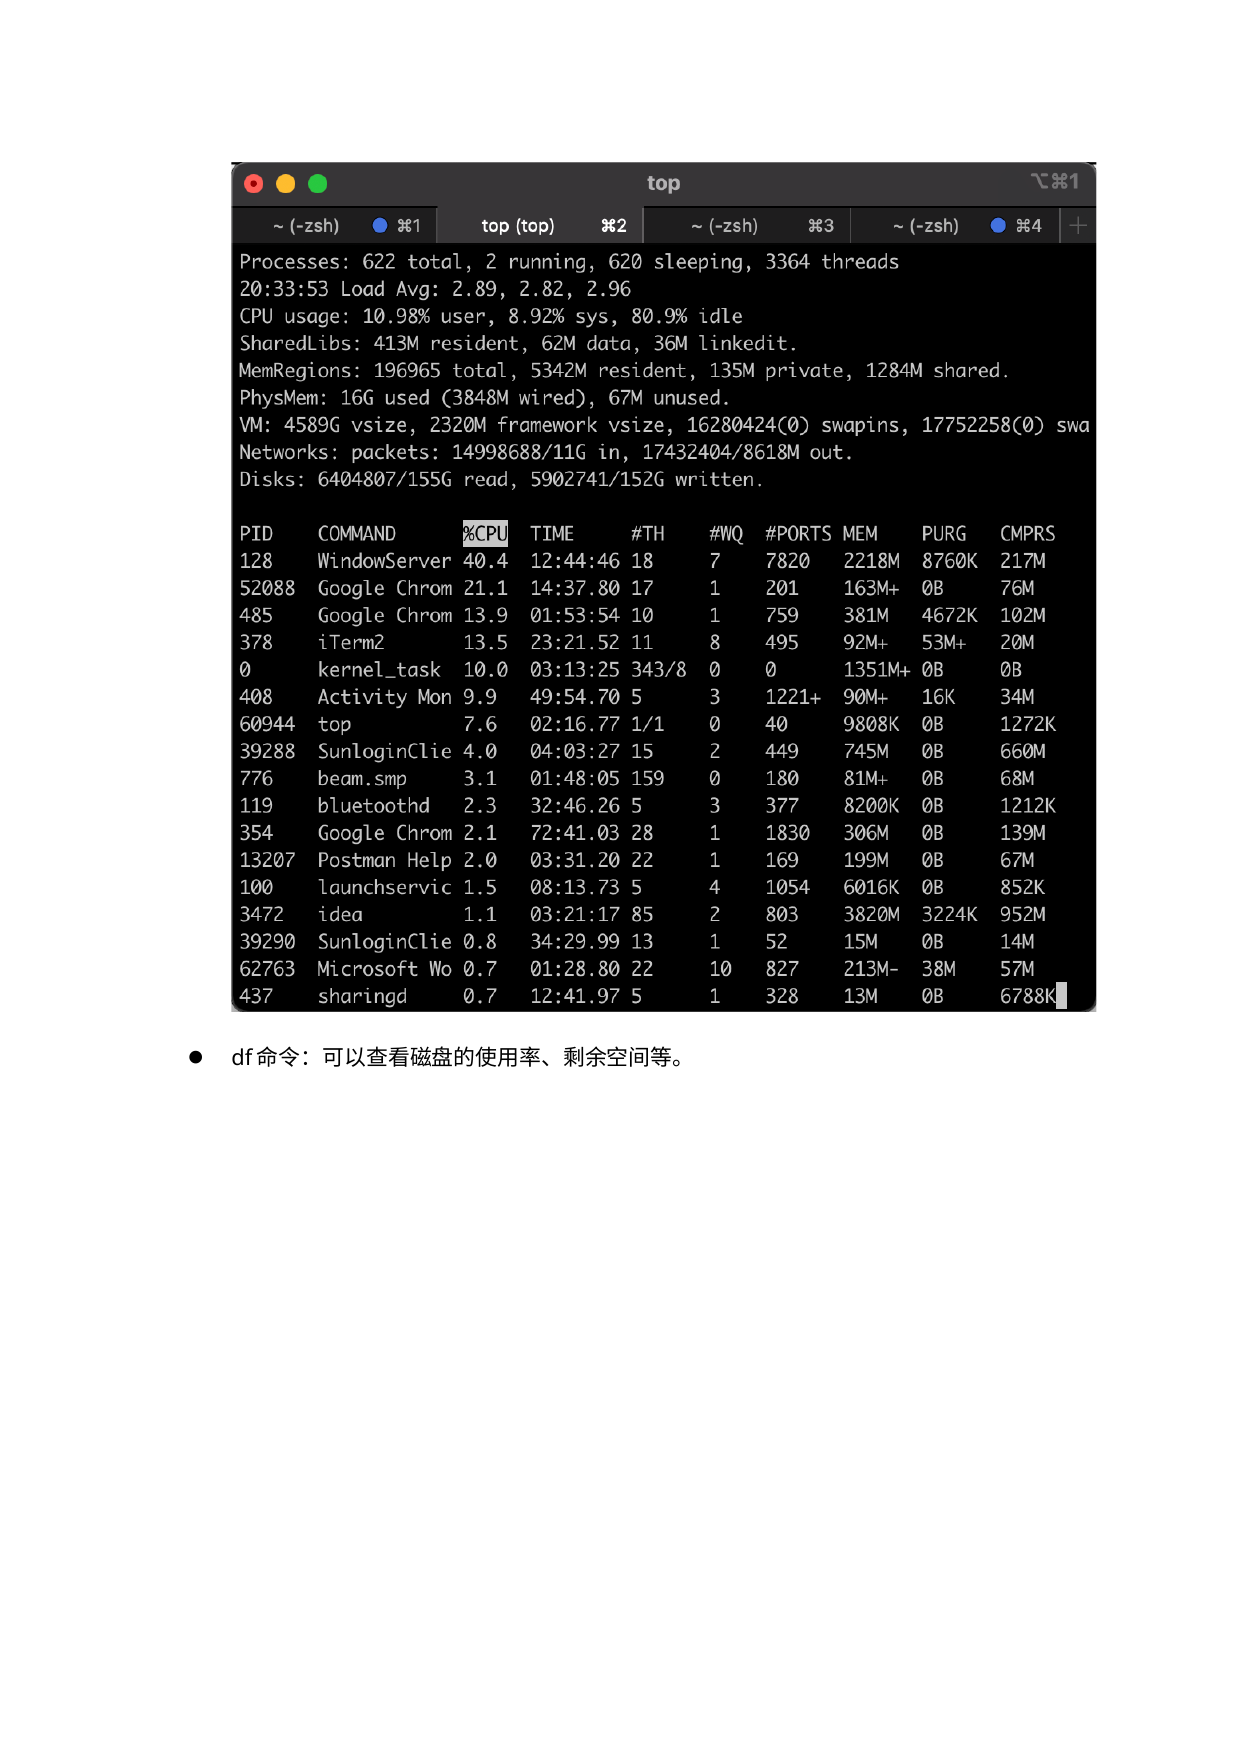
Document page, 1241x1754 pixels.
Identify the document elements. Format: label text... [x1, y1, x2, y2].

list df命令：可以查看磁盘的使用率、剩余空间等。 [187, 1039, 1053, 1072]
picture [231, 162, 1097, 1012]
